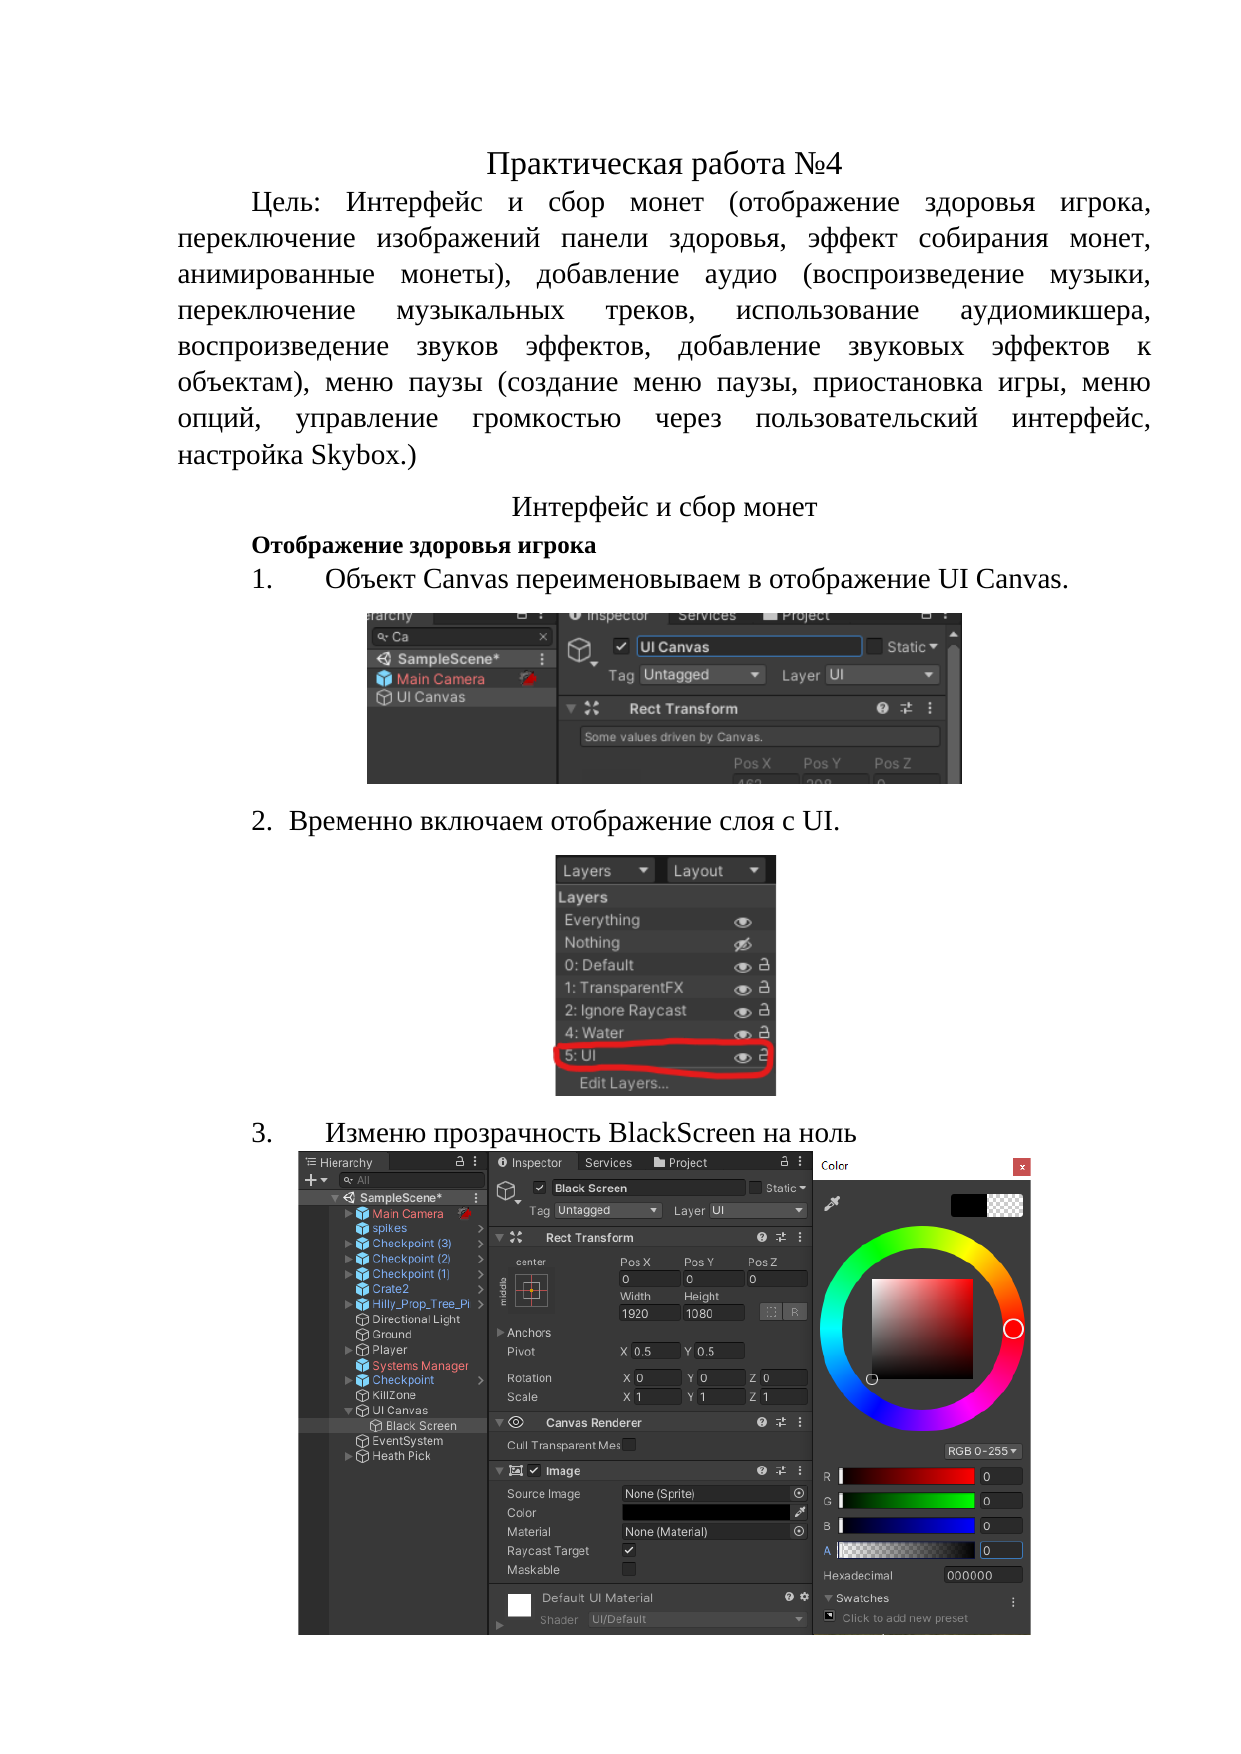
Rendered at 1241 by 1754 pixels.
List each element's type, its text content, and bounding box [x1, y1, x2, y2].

list Объект Canvas переименовываем в отображение UI Canvas. [177, 561, 1152, 594]
list Временно включаем отображение слоя с UI. [251, 803, 1152, 837]
text Цель: Интерфейс и сбор монет (отображение здоровья игрока, переключение изображений панели здоровья, эффект собирания монет, анимированные монеты), добавление аудио (воспроизведение музыки, переключение музыкальных треков, использование аудиомикшера, воспроизведение звуков эффектов, добавление звуковых эффектов к объектам), меню паузы (создание меню паузы, приостановка игры, меню опций, управление громкостью через пользовательский интерфейс, настройка Skybox.) [177, 184, 1152, 470]
picture [367, 613, 962, 784]
picture [552, 855, 777, 1096]
subtitle Практическая работа №4 [177, 143, 1152, 181]
subtitle Интерфейс и сбор монет [177, 489, 1152, 523]
subtitle Отображение здоровья игрока [251, 530, 1152, 559]
list Изменю прозрачность BlackScreen на ноль [177, 1115, 1152, 1149]
picture [298, 1151, 1031, 1635]
